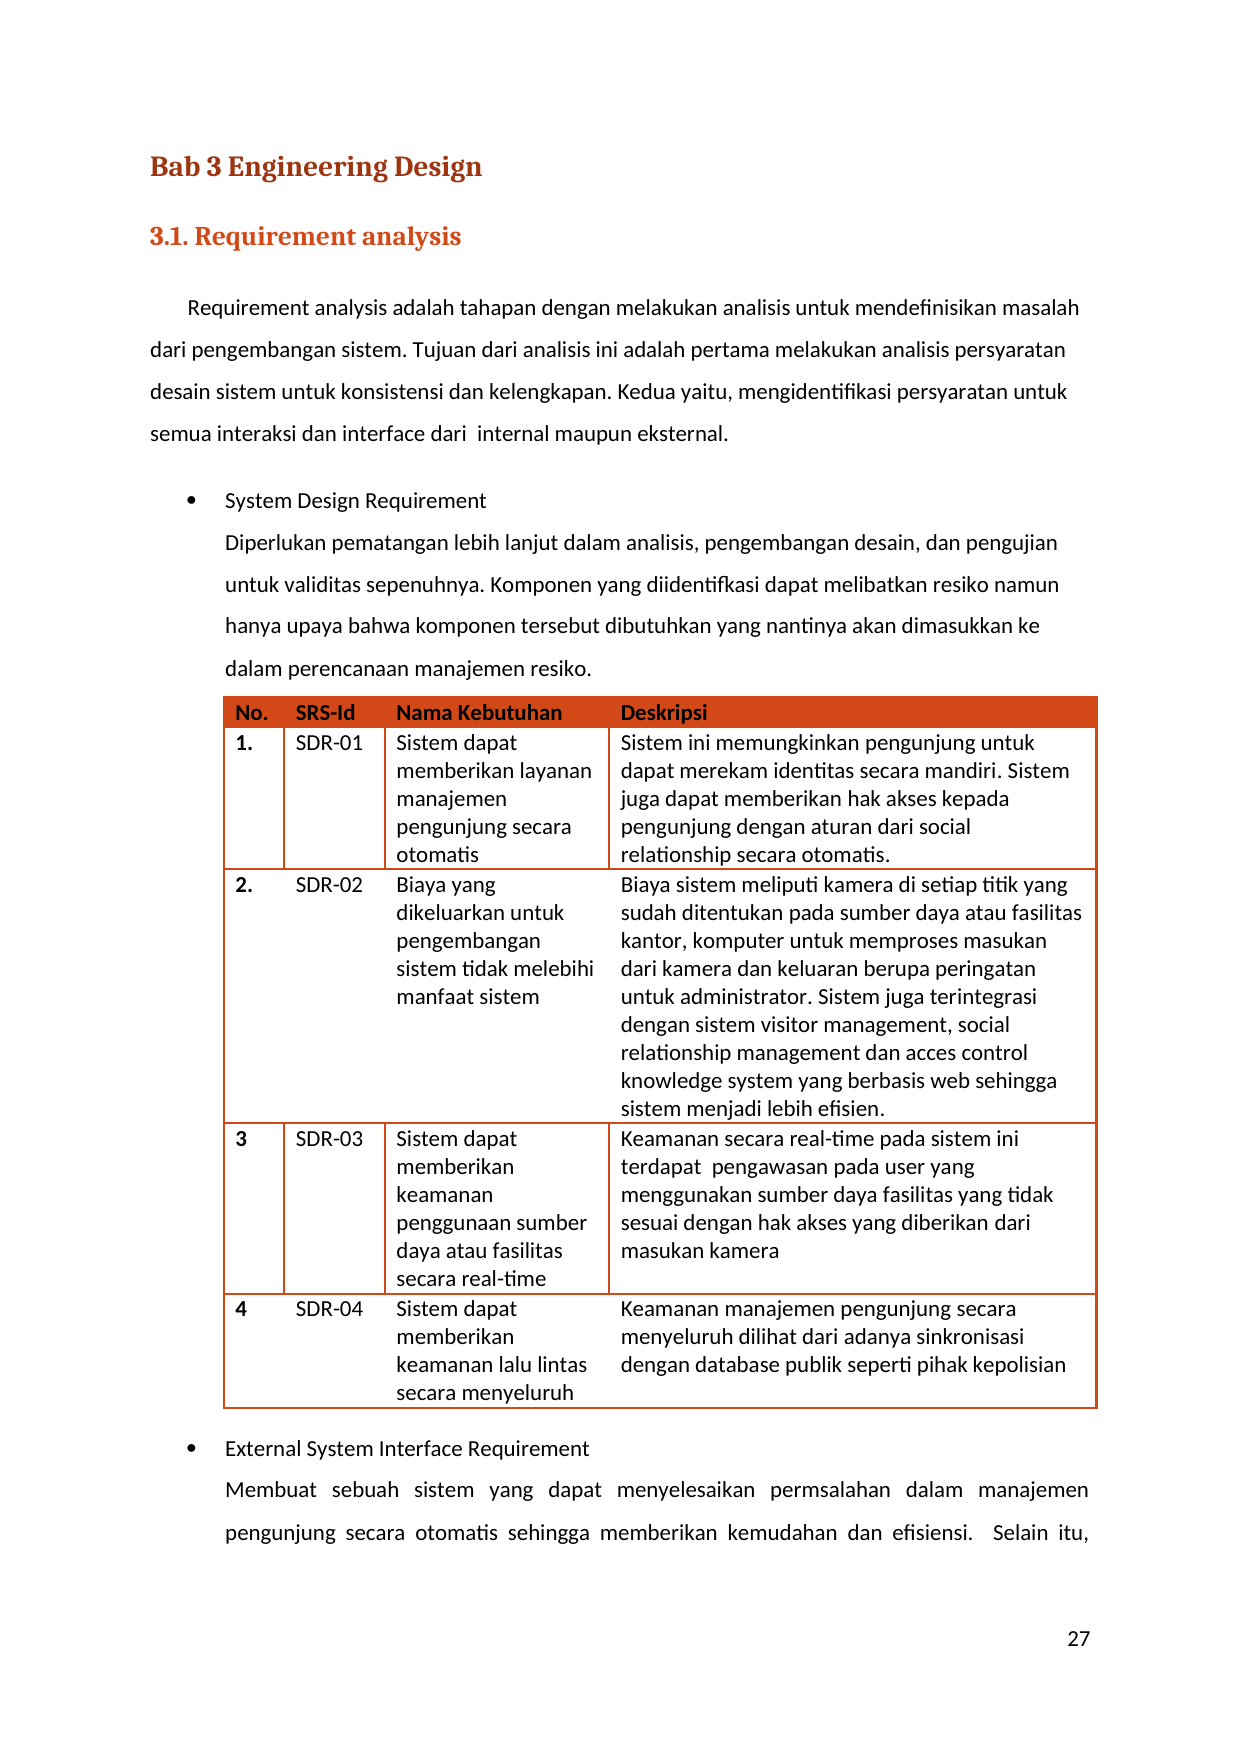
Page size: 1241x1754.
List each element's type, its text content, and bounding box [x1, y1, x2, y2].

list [225, 1476, 1090, 1546]
table_cell SDR-03 [285, 1124, 384, 1292]
table_cell Sistem ini memungkinkan pengunjung untuk dapat merekam identitas secara mandiri. Sistem juga dapat memberikan hak akses kepada pengunjung dengan aturan dari social relationship secara otomatis. [610, 728, 1095, 868]
table_cell Sistem dapat memberikan layanan manajemen pengunjung secara otomatis [386, 728, 608, 868]
table_cell Biaya sistem meliputi kamera di setiap titik yang sudah ditentukan pada sumber daya atau fasilitas kantor, komputer untuk memproses masukan dari kamera dan keluaran berupa peringatan untuk administrator. Sistem juga terintegrasi dengan sistem visitor management, social relationship management dan acces control knowledge system yang berbasis web sehingga sistem menjadi lebih efisien. [609, 870, 1095, 1122]
table_cell 2. [225, 870, 284, 1122]
table_cell Sistem dapat memberikan keamanan penggunaan sumber daya atau fasilitas secara real-time [386, 1124, 608, 1292]
table_header Nama Kebutuhan [385, 698, 609, 726]
list System Design Requirement [187, 486, 1090, 514]
table_cell Keamanan manajemen pengunjung secara menyeluruh dilihat dari adanya sinkronisasi dengan database publik seperti pihak kepolisian [609, 1295, 1095, 1407]
text Requirement analysis adalah tahapan dengan melakukan analisis untuk mendefinisikan masalah dari pengembangan sistem. Tujuan dari analisis ini adalah pertama melakukan analisis persyaratan desain sistem untuk konsistensi dan kelengkapan. Kedua yaitu, mengidentifikasi persyaratan untuk semua interaksi dan interface dari internal maupun eksternal. [150, 293, 1090, 447]
list Diperlukan pematangan lebih lanjut dalam analisis, pengembangan desain, dan pengujian untuk validitas sepenuhnya. Komponen yang diidentifkasi dapat melibatkan resiko namun hanya upaya bahwa komponen tersebut dibutuhkan yang nantinya akan dimasukkan ke dalam perencanaan manajemen resiko. [225, 528, 1090, 682]
table_cell SDR-01 [285, 728, 384, 868]
subtitle Bab 3 Engineering Design [150, 150, 1090, 183]
table_cell Keamanan secara real-time pada sistem ini terdapat pengawasan pada user yang menggunakan sumber daya fasilitas yang tidak sesuai dengan hak akses yang diberikan dari masukan kamera [610, 1124, 1095, 1292]
table_cell 1. [225, 728, 283, 868]
table_cell SDR-02 [284, 870, 385, 1122]
table_cell Biaya yang dikeluarkan untuk pengembangan sistem tidak melebihi manfaat sistem [385, 870, 609, 1122]
list External System Interface Requirement [187, 1434, 1090, 1462]
table_header SRS-Id [284, 698, 385, 726]
table_cell Sistem dapat memberikan keamanan lalu lintas secara menyeluruh [385, 1295, 609, 1407]
table_cell 3 [225, 1124, 283, 1292]
table_cell SDR-04 [284, 1295, 385, 1407]
table_cell 4 [225, 1295, 284, 1407]
subtitle 3.1. Requirement analysis [150, 221, 1090, 252]
table_header Deskripsi [609, 698, 1095, 726]
table_header No. [225, 698, 284, 726]
